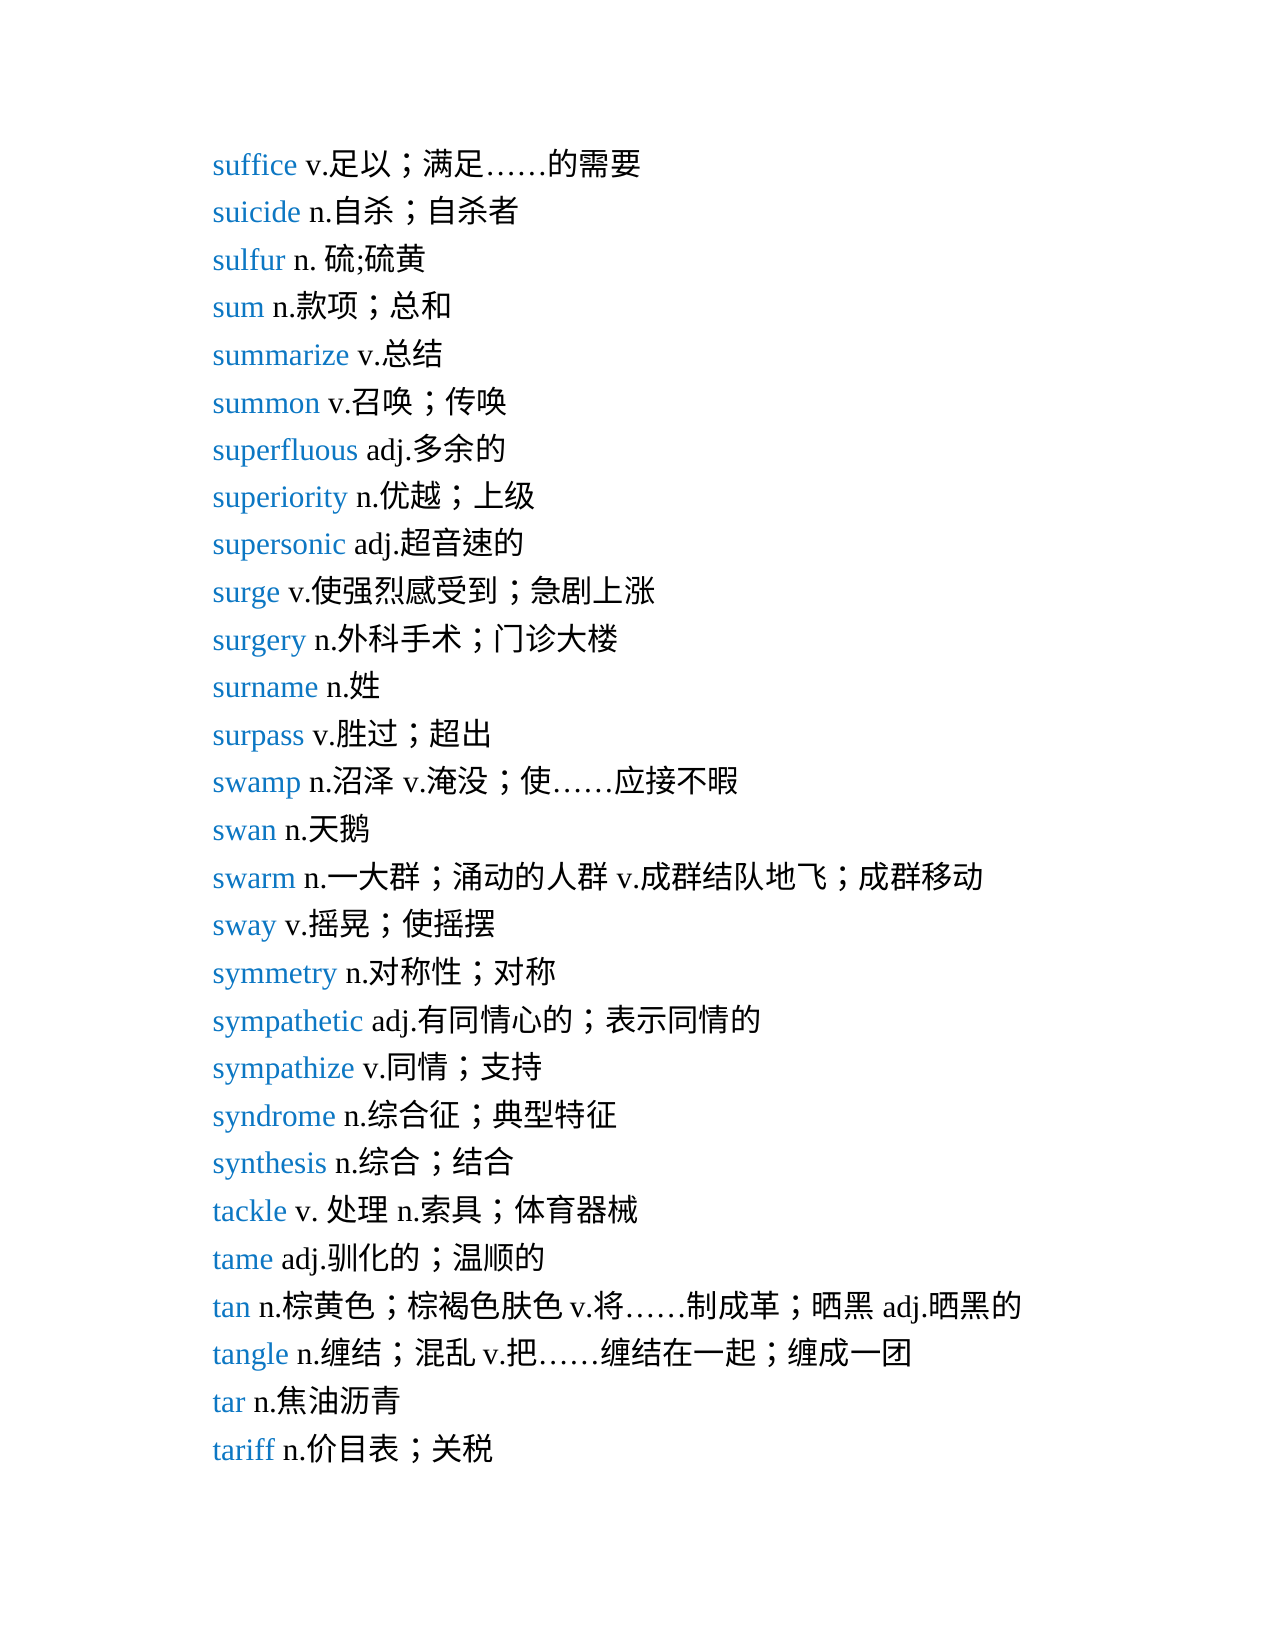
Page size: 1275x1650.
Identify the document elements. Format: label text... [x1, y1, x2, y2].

text tariff n.价目表；关税 [212, 1427, 1096, 1469]
text swamp n.沼泽 v.淹没；使……应接不暇swan n.天鹅 [212, 759, 748, 849]
text syndrome n.综合征；典型特征synthesis n.综合；结合 [212, 1093, 619, 1183]
text tan n.棕黄色；棕褐色肤色v.将……制成革；晒黑 adj.晒黑的tangle n.缠结；混乱v.把……缠结在一起；缠成一团 [212, 1284, 1025, 1373]
text symmetry n.对称性；对称 [212, 950, 1096, 993]
text swarm n.一大群；涌动的人群 v.成群结队地飞；成群移动sway v.摇晃；使摇摆 [212, 855, 993, 944]
text surge v.使强烈感受到；急剧上涨surgery n.外科手术；门诊大楼surname n.姓 [212, 569, 657, 706]
text sulfur n. 硫;硫黄sum n.款项；总和summarize v.总结 [212, 237, 454, 374]
text surpass v.胜过；超出 [212, 712, 1096, 754]
text tackle v. 处理 n.索具；体育器械tame adj.驯化的；温顺的 [212, 1188, 649, 1278]
text tar n.焦油沥青 [212, 1379, 1096, 1422]
text summon v.召唤；传唤superfluous adj.多余的superiority n.优越；上级supersonic adj.超音速的 [212, 379, 537, 564]
text sympathetic adj.有同情心的；表示同情的sympathize v.同情；支持 [212, 998, 763, 1088]
text suffice v.足以；满足……的需要suicide n.自杀；自杀者 [212, 142, 643, 231]
